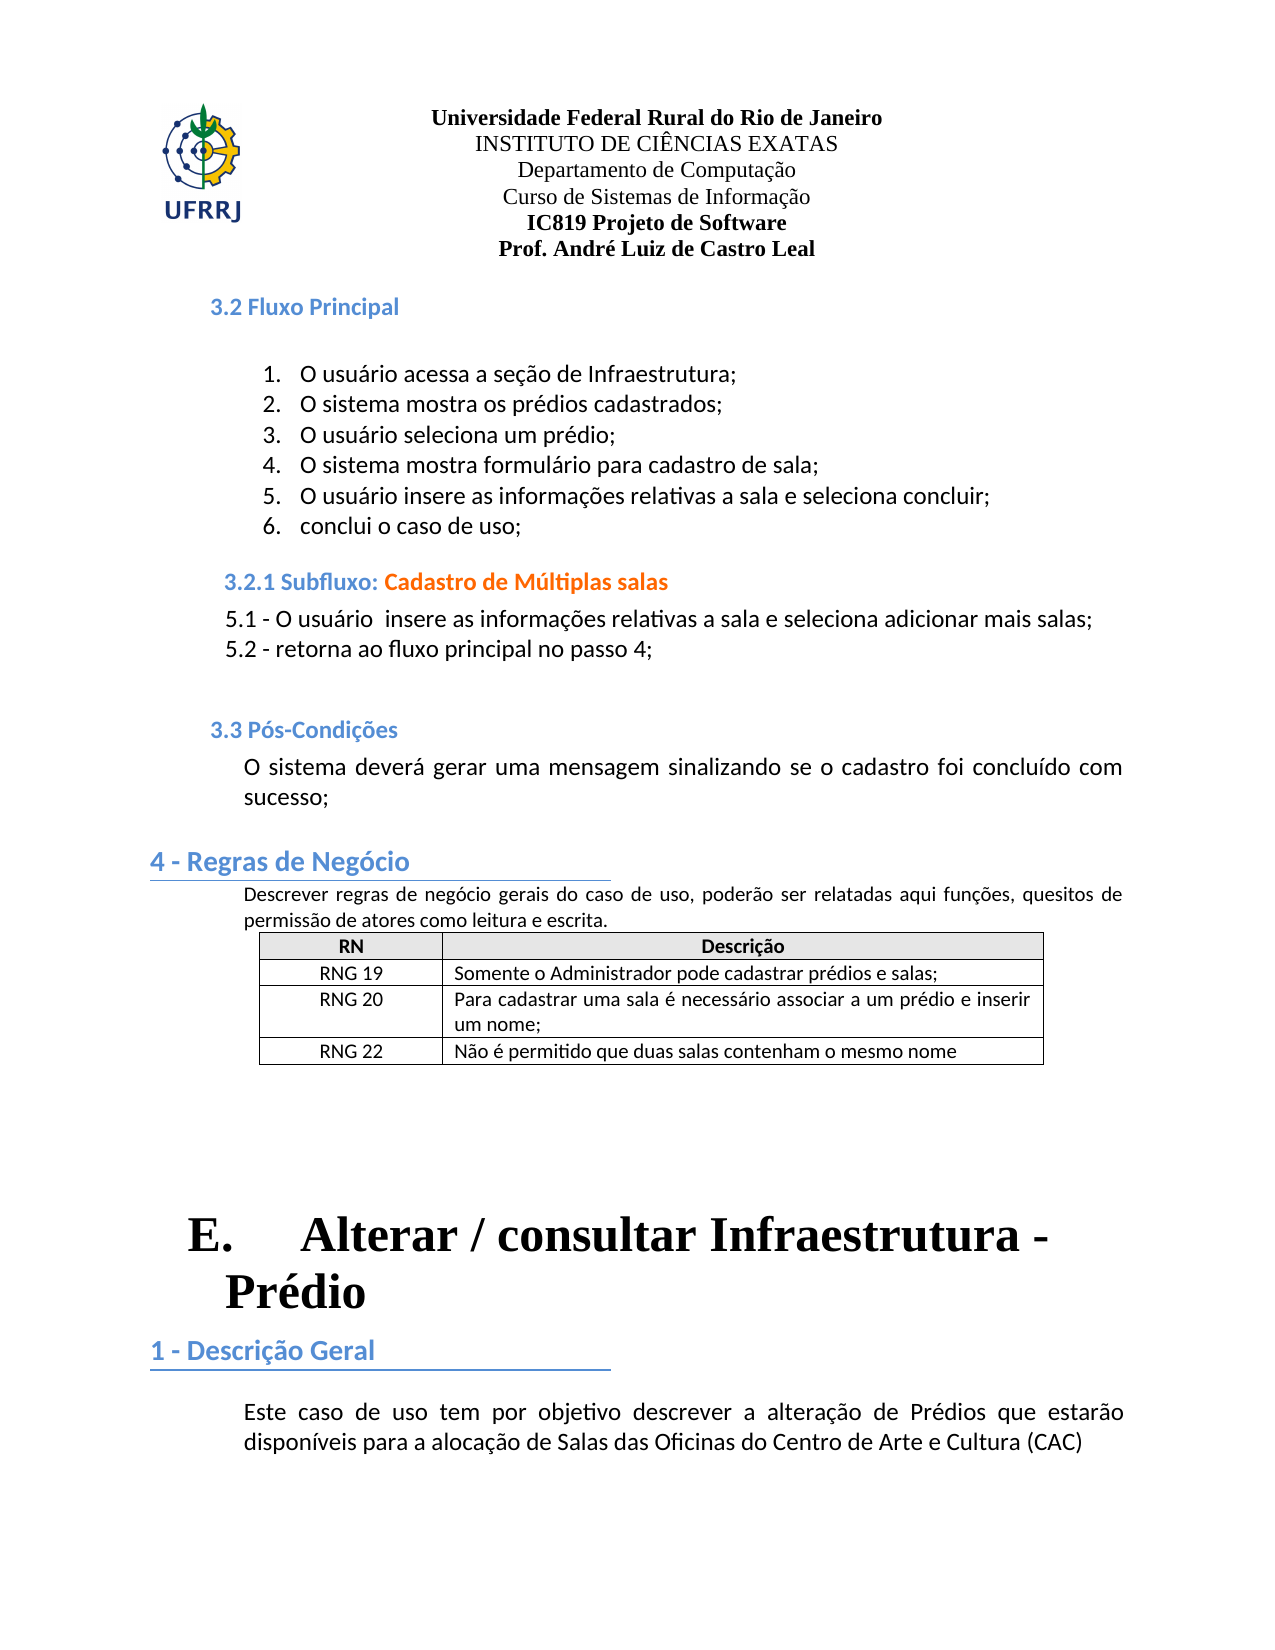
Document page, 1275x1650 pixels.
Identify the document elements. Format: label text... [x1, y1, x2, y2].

table_cell RNG 20 [260, 986, 442, 1037]
text 3.3 Pós-Condições [210, 714, 1125, 745]
table_header Descrição [443, 933, 1043, 959]
text 4 - Regras de Negócio [150, 843, 611, 880]
table_cell Somente o Administrador pode cadastrar prédios e salas; [443, 960, 1043, 985]
list O sistema mostra formulário para cadastro de sala; [262, 449, 1125, 480]
text O sistema deverá gerar uma mensagem sinalizando se o cadastro foi concluído com sucesso; [244, 751, 1125, 812]
text Este caso de uso tem por objetivo descrever a alteração de Prédios que estarão disponíveis para a alocação de Salas das Oficinas do Centro de Arte e Cultura (CAC) [244, 1396, 1125, 1457]
text 3.2.1 Subfluxo: Cadastro de Múltiplas salas [224, 566, 1125, 597]
subtitle Alterar / consultar Infraestrutura - Prédio [187, 1204, 1125, 1319]
text 5.2 - retorna ao fluxo principal no passo 4; [225, 633, 1125, 664]
list O usuário acessa a seção de Infraestrutura; [262, 358, 1125, 388]
list O sistema mostra os prédios cadastrados; [262, 388, 1125, 419]
text 5.1 - O usuário insere as informações relativas a sala e seleciona adicionar mais salas; [225, 603, 1125, 633]
table_cell Não é permitido que duas salas contenham o mesmo nome [443, 1038, 1043, 1063]
picture [161, 103, 242, 223]
list conclui o caso de uso; [262, 511, 1125, 541]
list O usuário insere as informações relativas a sala e seleciona concluir; [262, 480, 1125, 511]
list O usuário seleciona um prédio; [262, 419, 1125, 449]
table_header RN [260, 933, 442, 959]
table_cell RNG 22 [260, 1038, 442, 1063]
text Descrever regras de negócio gerais do caso de uso, poderão ser relatadas aqui funções, quesitos de permissão de atores como leitura e escrita. [244, 881, 1125, 932]
text 1 - Descrição Geral [150, 1332, 611, 1369]
text 3.2 Fluxo Principal [210, 291, 1125, 321]
table_cell RNG 19 [260, 960, 442, 985]
table_cell Para cadastrar uma sala é necessário associar a um prédio e inserir um nome; [443, 986, 1043, 1037]
